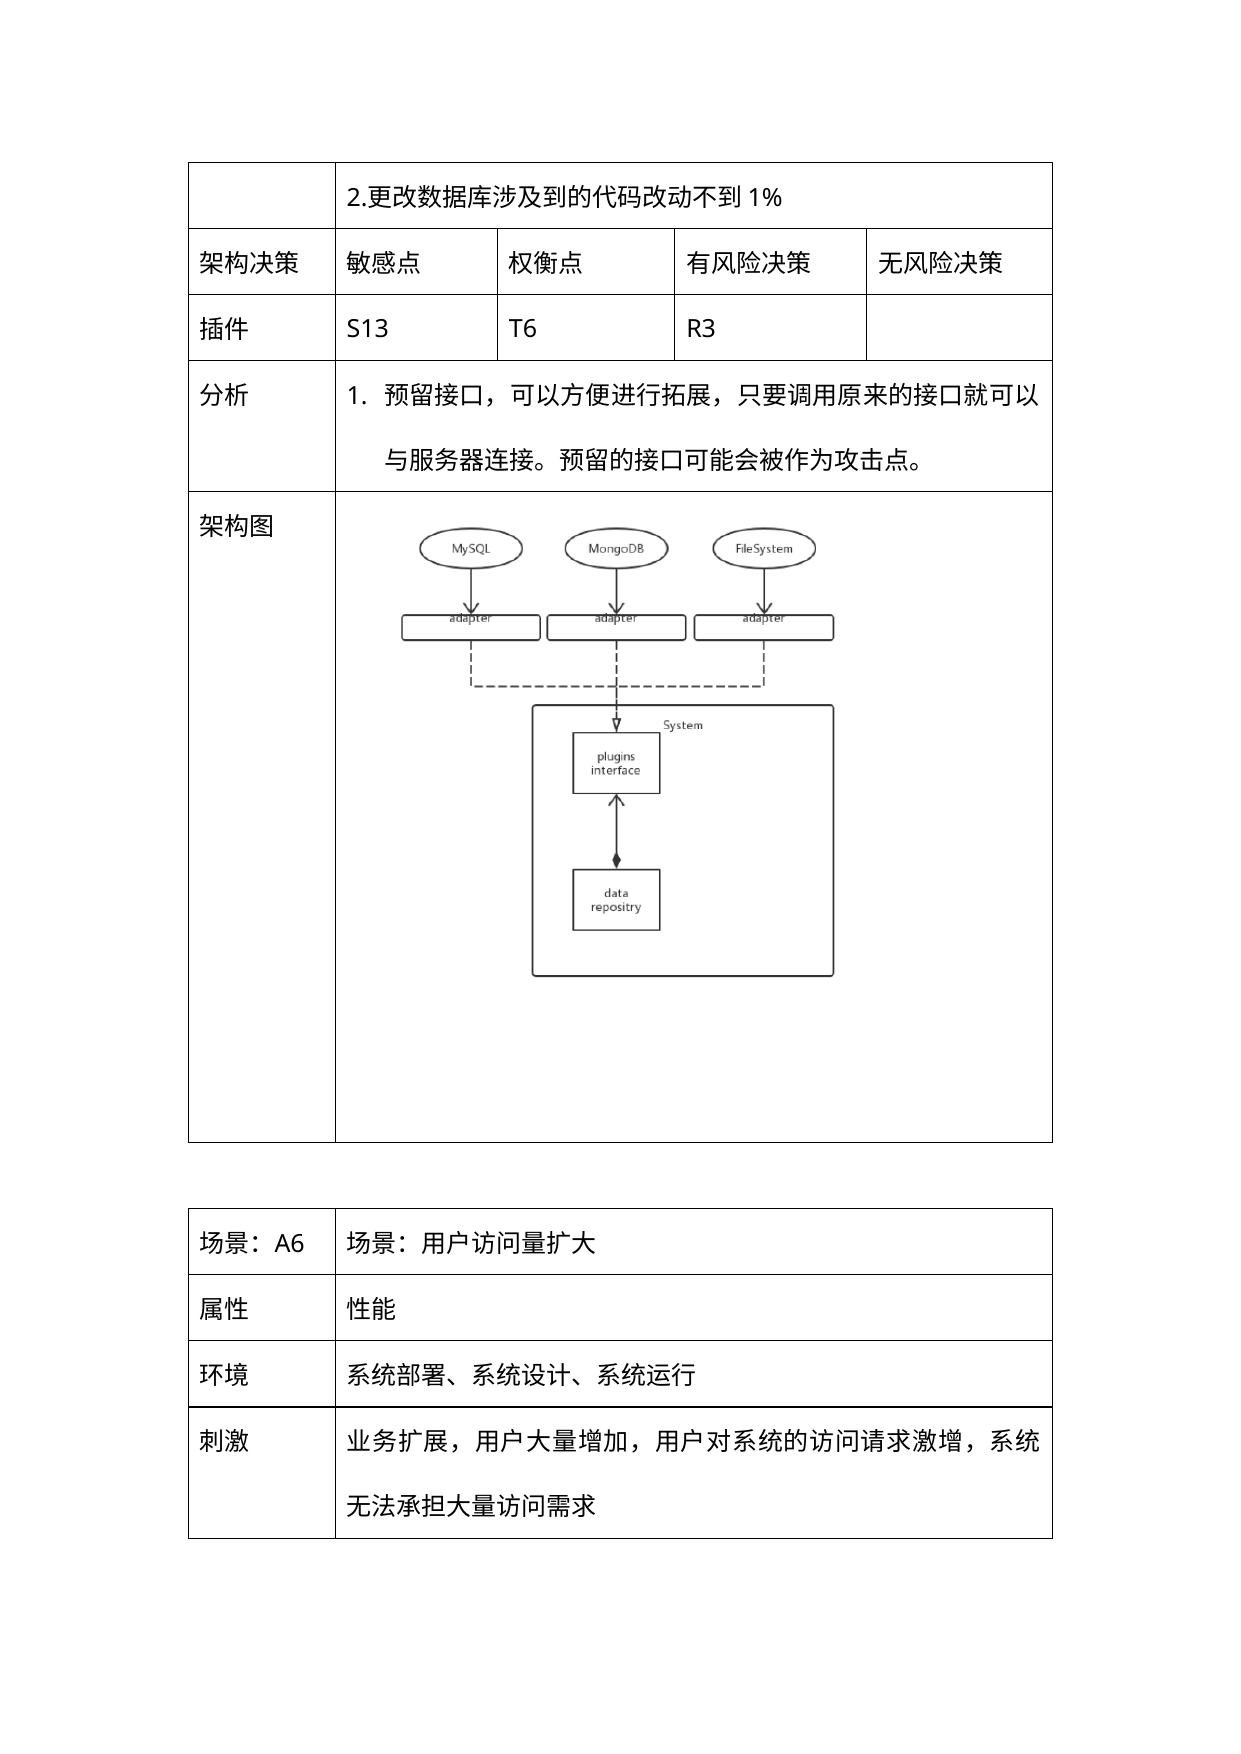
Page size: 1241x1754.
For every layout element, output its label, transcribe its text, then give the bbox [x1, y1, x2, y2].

table_cell R3 [675, 295, 866, 360]
table_cell 插件 [189, 295, 335, 360]
table_cell 架构图 [189, 492, 335, 1142]
table_cell T6 [498, 295, 674, 360]
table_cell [336, 163, 1052, 228]
table_cell 刺激 [189, 1408, 335, 1537]
table_cell 敏感点 [336, 229, 497, 294]
table_cell 响应 [189, 163, 335, 228]
table_cell 无风险决策 [867, 229, 1052, 294]
table_cell 权衡点 [498, 229, 674, 294]
table_cell 分析 [189, 361, 335, 491]
table_cell 属性 [189, 1275, 335, 1340]
table_cell 有风险决策 [675, 229, 866, 294]
table_cell 系统部署、系统设计、系统运行 [336, 1341, 1052, 1406]
table_cell 性能 [336, 1275, 1052, 1340]
table_header 场景：A6 [189, 1209, 335, 1274]
table_cell 业务扩展，用户大量增加，用户对系统的访问请求激增，系统无法承担大量访问需求 [336, 1408, 1052, 1537]
table_cell 预留接口，可以方便进行拓展，只要调用原来的接口就可以与服务器连接。预留的接口可能会被作为攻击点。 [336, 361, 1052, 491]
picture [346, 492, 1001, 991]
table_cell 架构决策 [189, 229, 335, 294]
table_cell 环境 [189, 1341, 335, 1406]
table_cell [336, 492, 1052, 1142]
table_cell [867, 295, 1052, 360]
table_header 场景：用户访问量扩大 [336, 1209, 1052, 1274]
table_cell S13 [336, 295, 497, 360]
